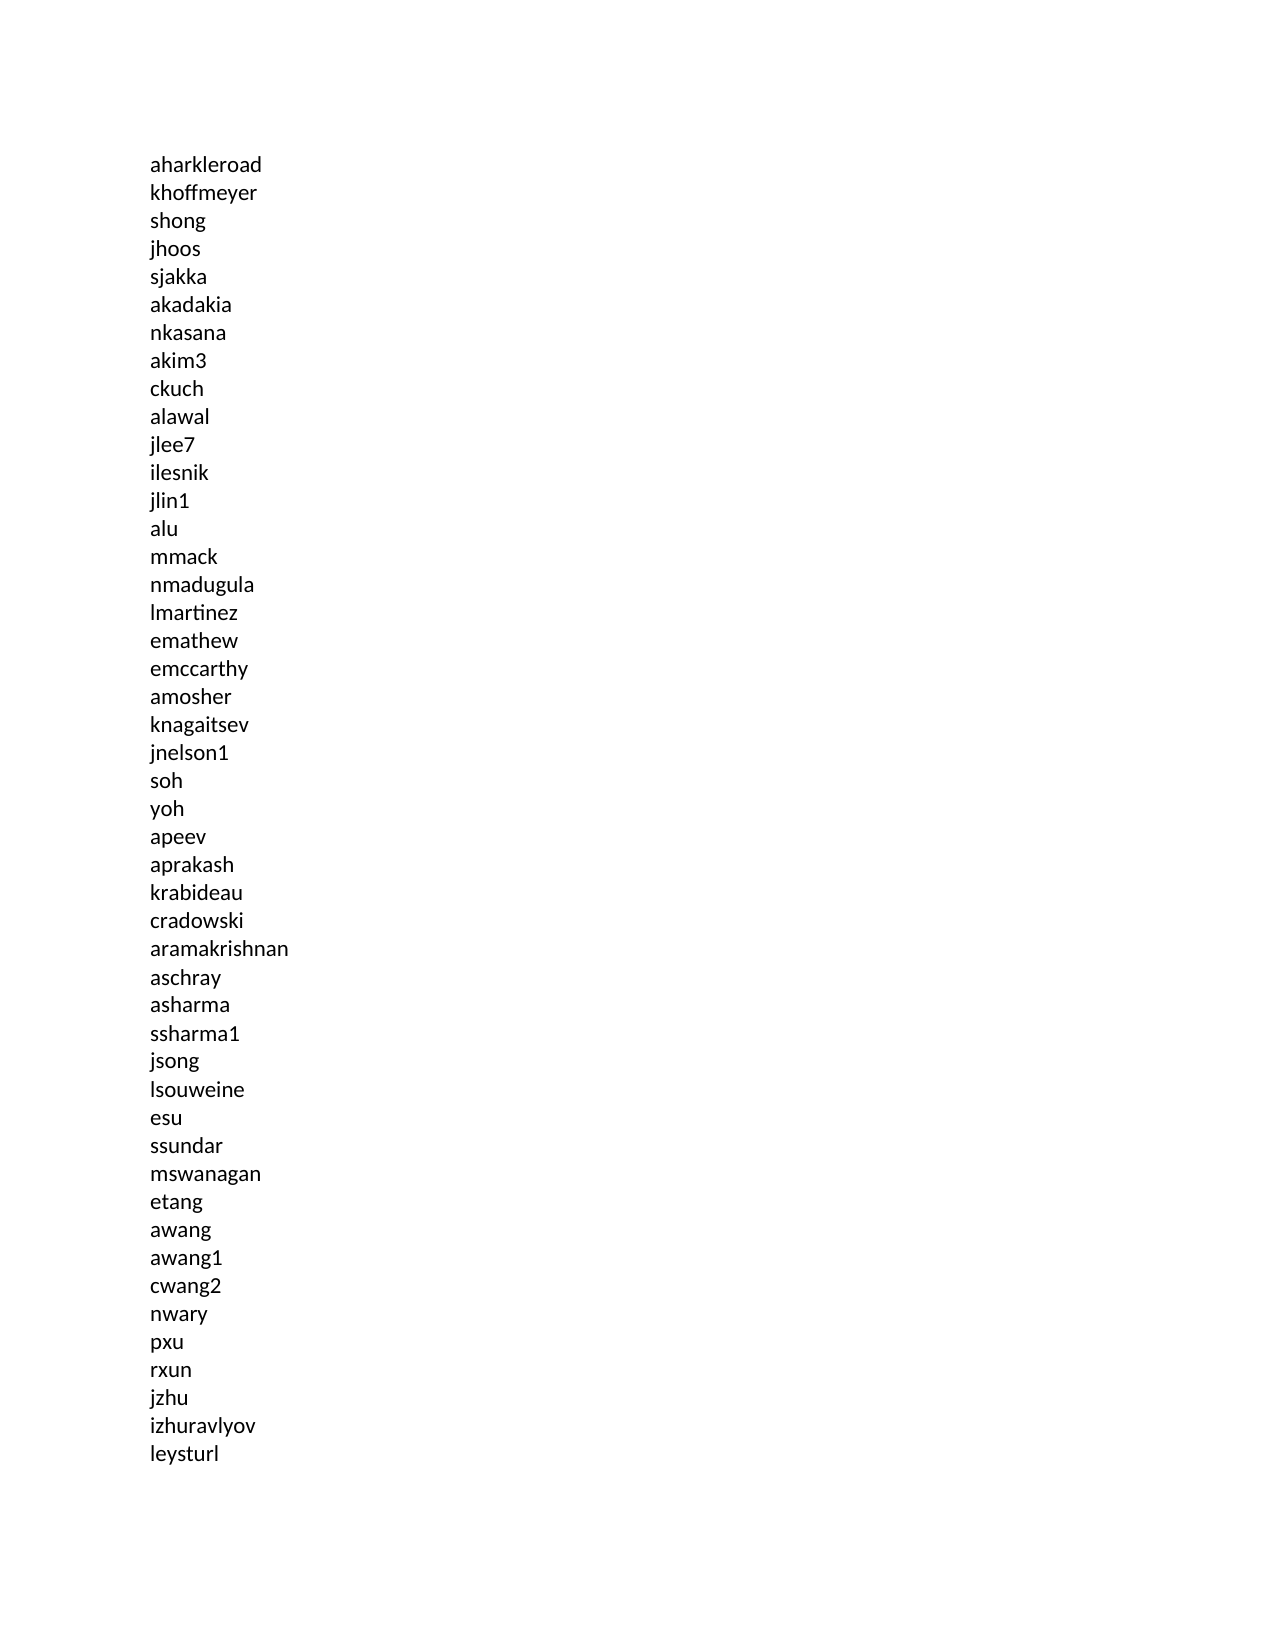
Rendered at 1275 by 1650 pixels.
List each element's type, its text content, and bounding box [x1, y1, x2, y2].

text aramakrishnan [150, 934, 1125, 963]
text lsouweine [150, 1075, 1125, 1103]
text yoh [150, 794, 1125, 822]
text knagaitsev [150, 710, 1125, 738]
text nwary [150, 1299, 1125, 1327]
text sjakka [150, 262, 1125, 290]
text lmartinez [150, 598, 1125, 626]
text emccarthy [150, 654, 1125, 682]
text jhoos [150, 234, 1125, 262]
text ckuch [150, 374, 1125, 402]
text ssundar [150, 1131, 1125, 1159]
text emathew [150, 626, 1125, 654]
text awang [150, 1215, 1125, 1243]
text jnelson1 [150, 738, 1125, 766]
text jlin1 [150, 486, 1125, 514]
text izhuravlyov [150, 1411, 1125, 1439]
text ilesnik [150, 458, 1125, 486]
text aharkleroad [150, 150, 1125, 178]
text shong [150, 206, 1125, 234]
text rxun [150, 1355, 1125, 1383]
text pxu [150, 1327, 1125, 1355]
text leysturl [150, 1439, 1125, 1467]
text jlee7 [150, 430, 1125, 458]
text akim3 [150, 346, 1125, 374]
text alawal [150, 402, 1125, 430]
text aprakash [150, 851, 1125, 878]
text ssharma1 [150, 1019, 1125, 1047]
text awang1 [150, 1243, 1125, 1271]
text mmack [150, 542, 1125, 570]
text jsong [150, 1047, 1125, 1075]
text esu [150, 1103, 1125, 1131]
text khoffmeyer [150, 178, 1125, 206]
text mswanagan [150, 1159, 1125, 1187]
text amosher [150, 682, 1125, 710]
text etang [150, 1187, 1125, 1215]
text jzhu [150, 1383, 1125, 1411]
text alu [150, 514, 1125, 542]
text asharma [150, 991, 1125, 1019]
text nmadugula [150, 570, 1125, 598]
text soh [150, 766, 1125, 794]
text apeev [150, 822, 1125, 851]
text cwang2 [150, 1271, 1125, 1299]
text cradowski [150, 907, 1125, 934]
text aschray [150, 963, 1125, 991]
text akadakia [150, 290, 1125, 318]
text nkasana [150, 318, 1125, 346]
text krabideau [150, 878, 1125, 907]
